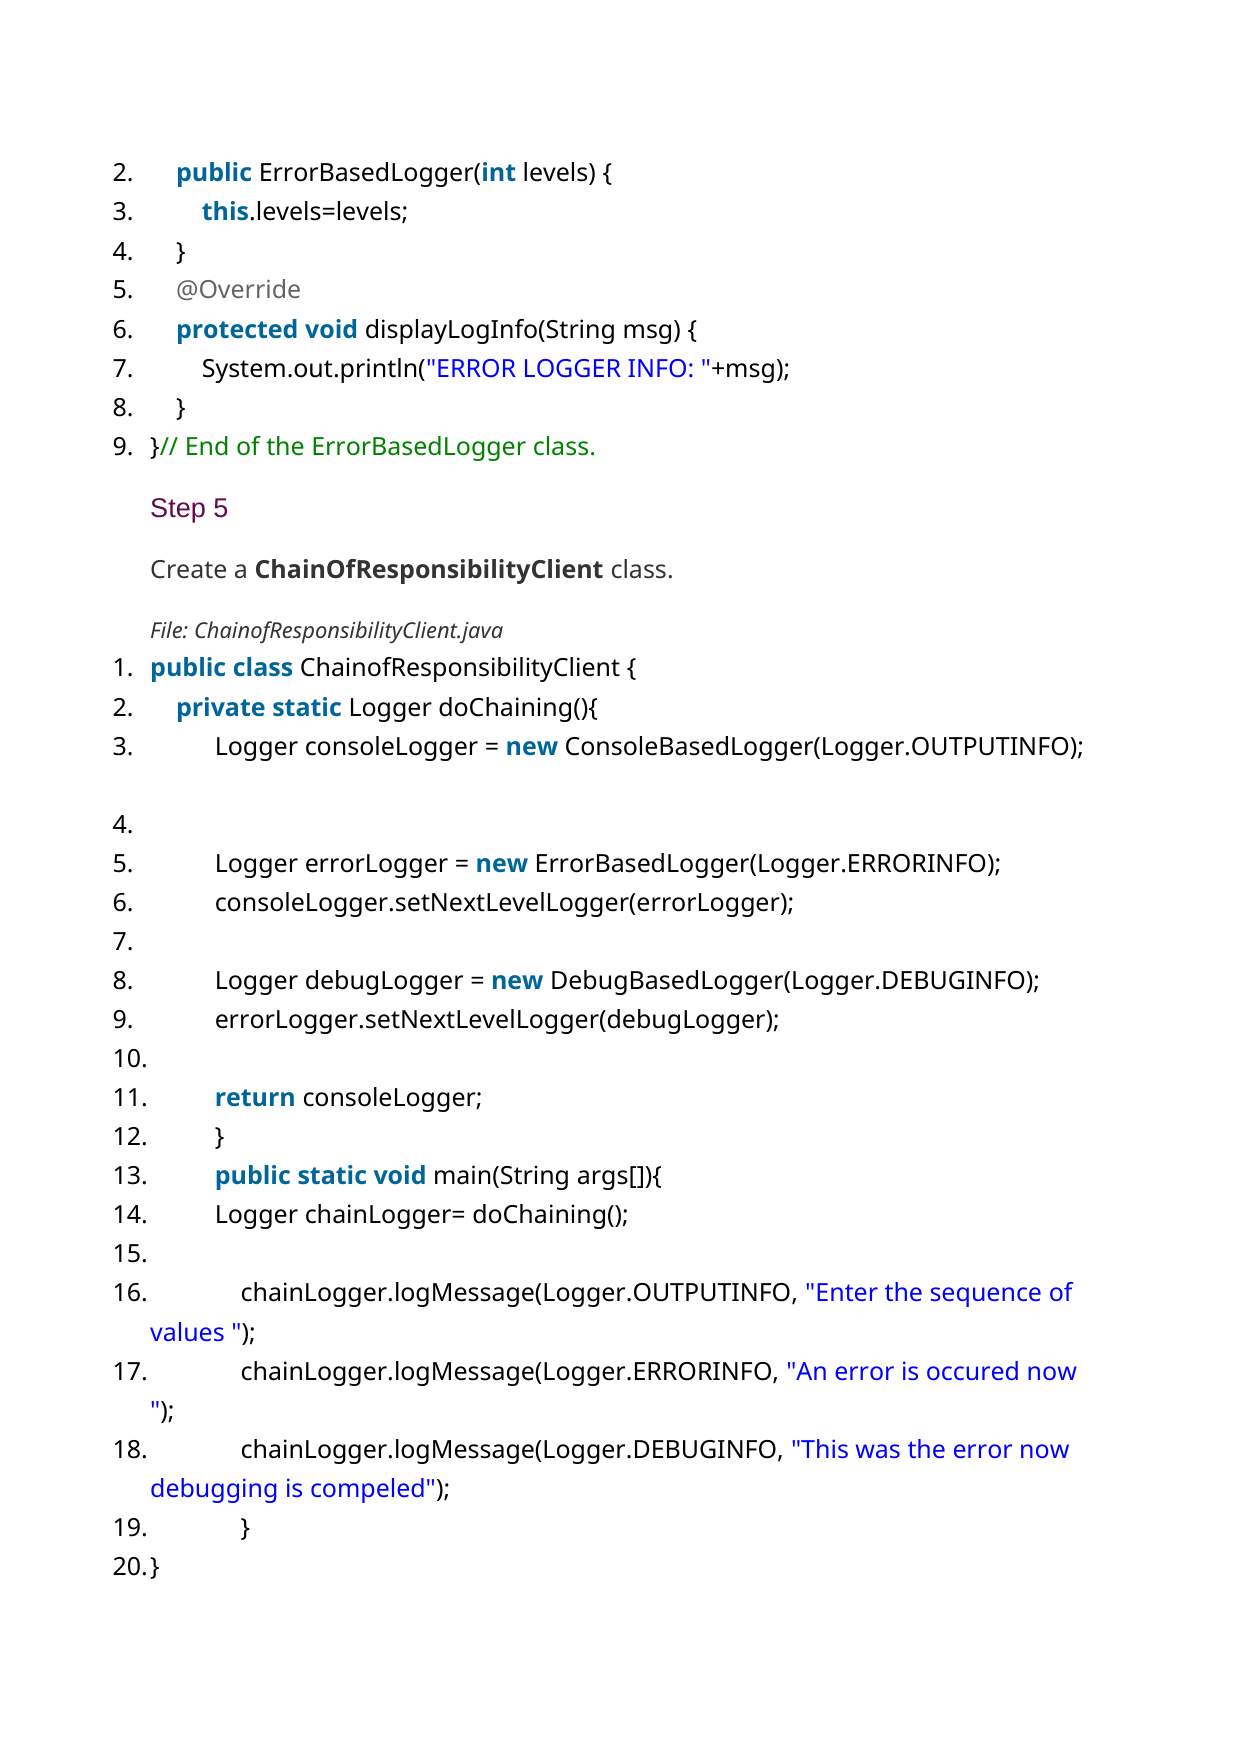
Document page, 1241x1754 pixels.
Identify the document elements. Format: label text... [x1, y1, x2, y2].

list protected void displayLogInfo(String msg) { [112, 306, 1090, 345]
list Logger consoleLogger = new ConsoleBasedLogger(Logger.OUTPUTINFO); [112, 723, 1090, 801]
list chainLogger.logMessage(Logger.DEBUGINFO, "This was the error now debugging is compeled"); [112, 1426, 1090, 1504]
list return consoleLogger; [112, 1075, 1090, 1114]
list private static Logger doChaining(){ [112, 684, 1090, 723]
list } [112, 228, 1090, 267]
list public ErrorBasedLogger(int levels) { [112, 150, 1090, 189]
text File: ChainofResponsibilityClient.java [150, 615, 1090, 645]
list } [112, 384, 1090, 423]
list chainLogger.logMessage(Logger.ERRORINFO, "An error is occured now"); [112, 1348, 1090, 1426]
list Logger chainLogger= doChaining(); [112, 1192, 1090, 1231]
list public class ChainofResponsibilityClient { [112, 645, 1090, 684]
text Create a ChainOfResponsibilityClient class. [150, 552, 1090, 586]
list Logger debugLogger = new DebugBasedLogger(Logger.DEBUGINFO); [112, 958, 1090, 997]
list System.out.println("ERROR LOGGER INFO: "+msg); [112, 345, 1090, 384]
list }// End of the ErrorBasedLogger class. [112, 423, 1090, 462]
list @Override [112, 267, 1090, 306]
list public static void main(String args[]){ [112, 1153, 1090, 1192]
list } [112, 1543, 1090, 1583]
list consoleLogger.setNextLevelLogger(errorLogger); [112, 879, 1090, 918]
list chainLogger.logMessage(Logger.OUTPUTINFO, "Enter the sequence of values "); [112, 1270, 1090, 1348]
list errorLogger.setNextLevelLogger(debugLogger); [112, 997, 1090, 1036]
list } [112, 1114, 1090, 1153]
list this.levels=levels; [112, 189, 1090, 228]
list Logger errorLogger = new ErrorBasedLogger(Logger.ERRORINFO); [112, 840, 1090, 879]
text Step 5 [150, 492, 1090, 523]
list } [112, 1504, 1090, 1543]
